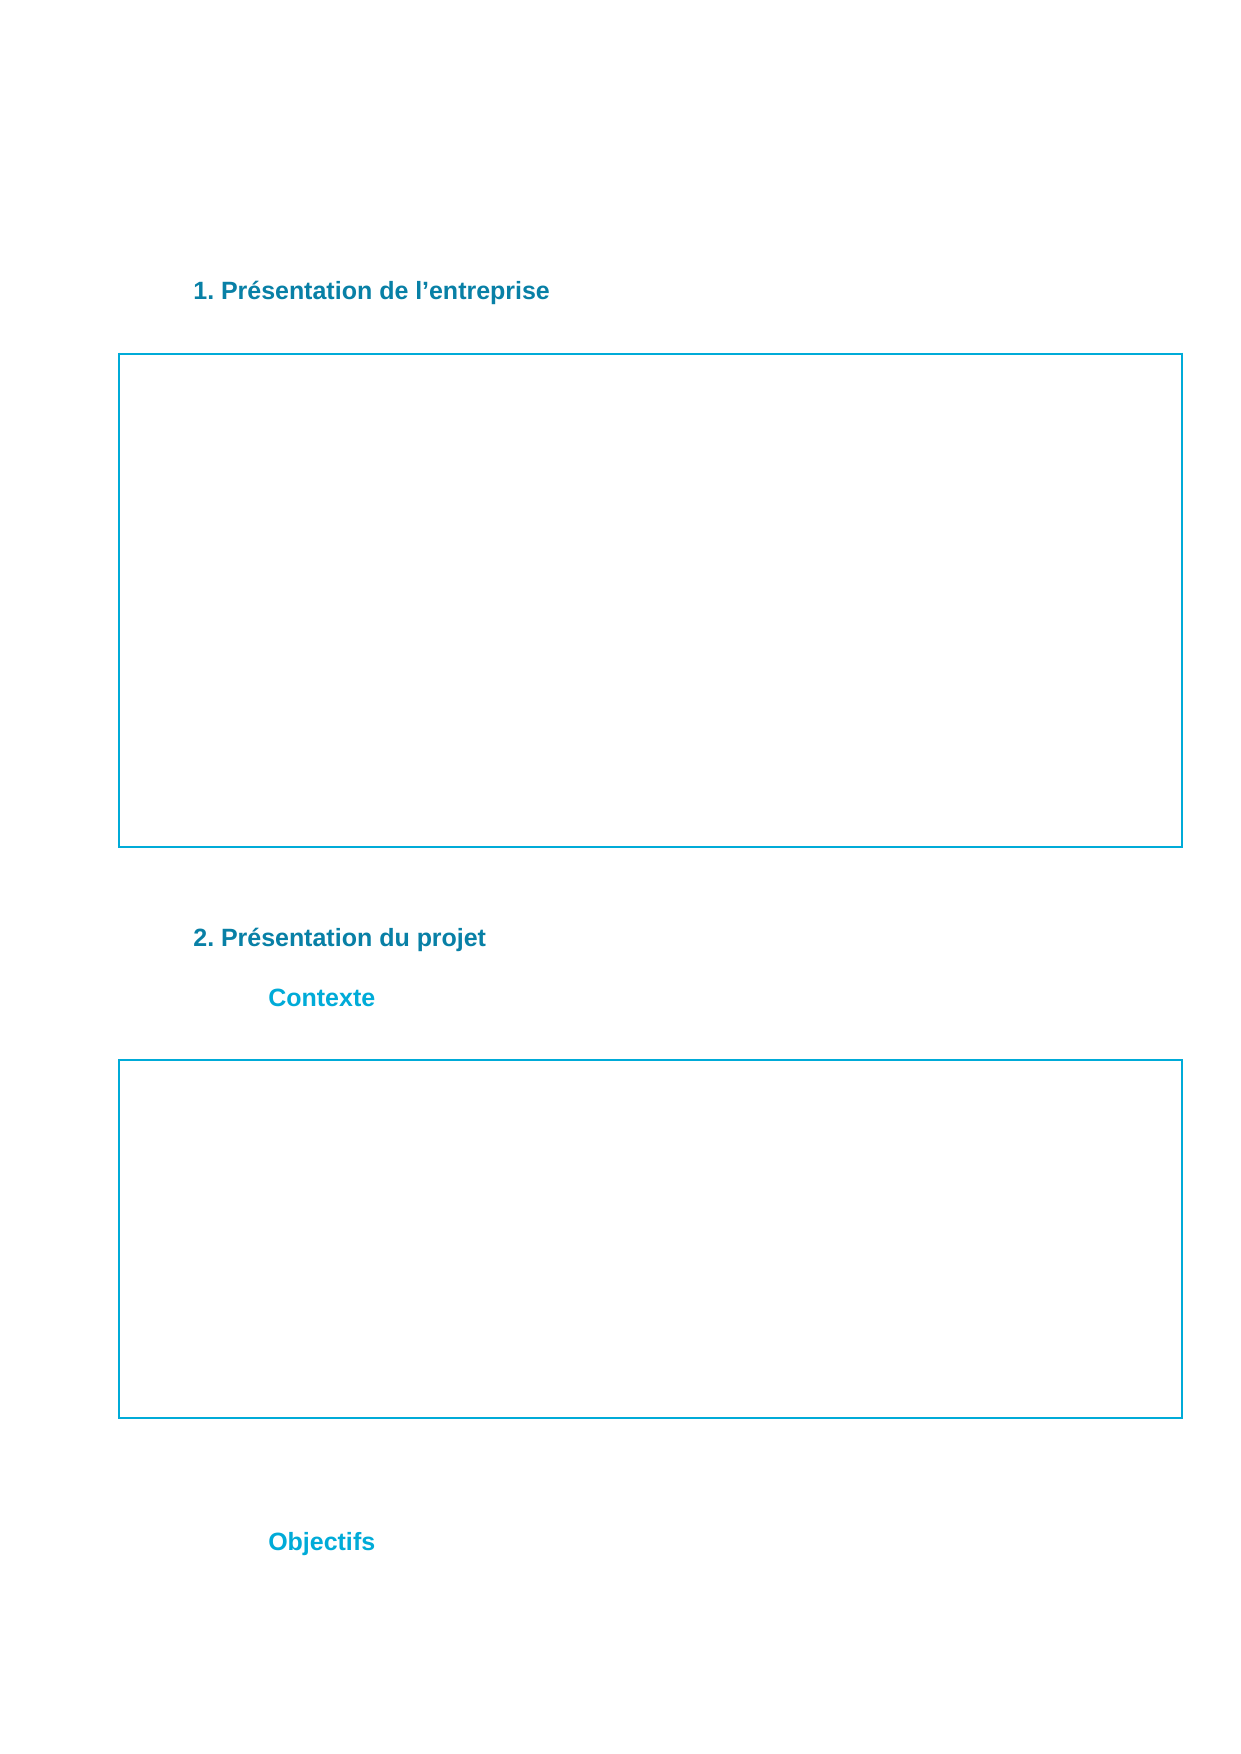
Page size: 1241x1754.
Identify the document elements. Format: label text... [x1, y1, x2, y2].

table_header [120, 355, 1181, 846]
subtitle 1. Présentation de l’entreprise [193, 276, 1181, 305]
table_header [120, 1061, 1181, 1417]
subtitle Objectifs [268, 1527, 1181, 1555]
subtitle 2. Présentation du projet [193, 923, 1181, 951]
subtitle Contexte [268, 983, 1181, 1011]
